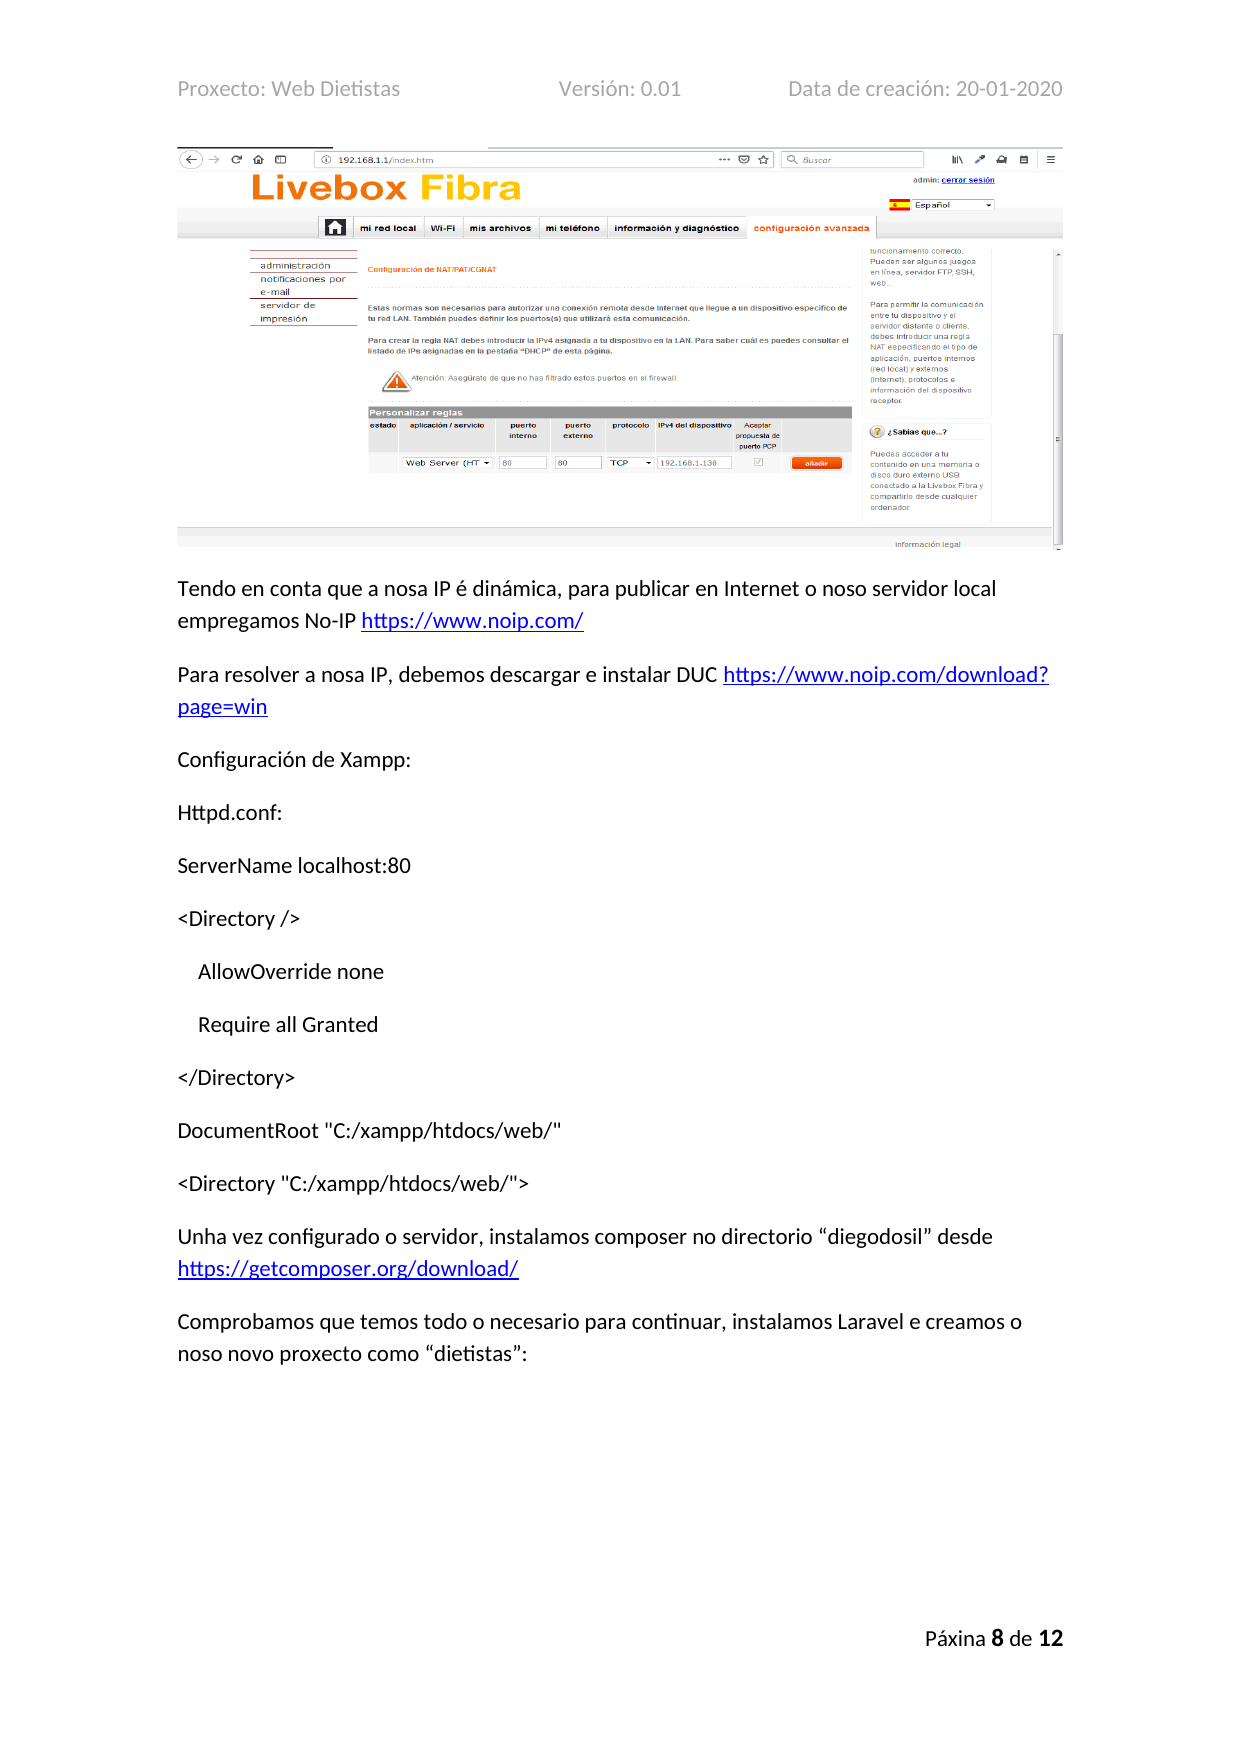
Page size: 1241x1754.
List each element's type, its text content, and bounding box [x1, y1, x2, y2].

text ServerName localhost:80 [177, 851, 1063, 879]
text <Directory /> [177, 904, 1063, 932]
text Para resolver a nosa IP, debemos descargar e instalar DUC https://www.noip.com/download?page=win [177, 660, 1063, 720]
text Require all Granted [177, 1010, 1063, 1038]
text Configuración de Xampp: [177, 745, 1063, 773]
text Unha vez configurado o servidor, instalamos composer no directorio “diegodosil” desde https://getcomposer.org/download/ [177, 1222, 1063, 1282]
text Comprobamos que temos todo o necesario para continuar, instalamos Laravel e creamos o noso novo proxecto como “dietistas”: [177, 1307, 1063, 1367]
text AllowOverride none [177, 957, 1063, 985]
text Tendo en conta que a nosa IP é dinámica, para publicar en Internet o noso servidor local empregamos No-IP https://www.noip.com/ [177, 574, 1063, 635]
text DocumentRoot "C:/xampp/htdocs/web/" [177, 1116, 1063, 1144]
text </Directory> [177, 1063, 1063, 1091]
text Httpd.conf: [177, 798, 1063, 826]
text <Directory "C:/xampp/htdocs/web/"> [177, 1169, 1063, 1197]
picture [177, 147, 1063, 550]
